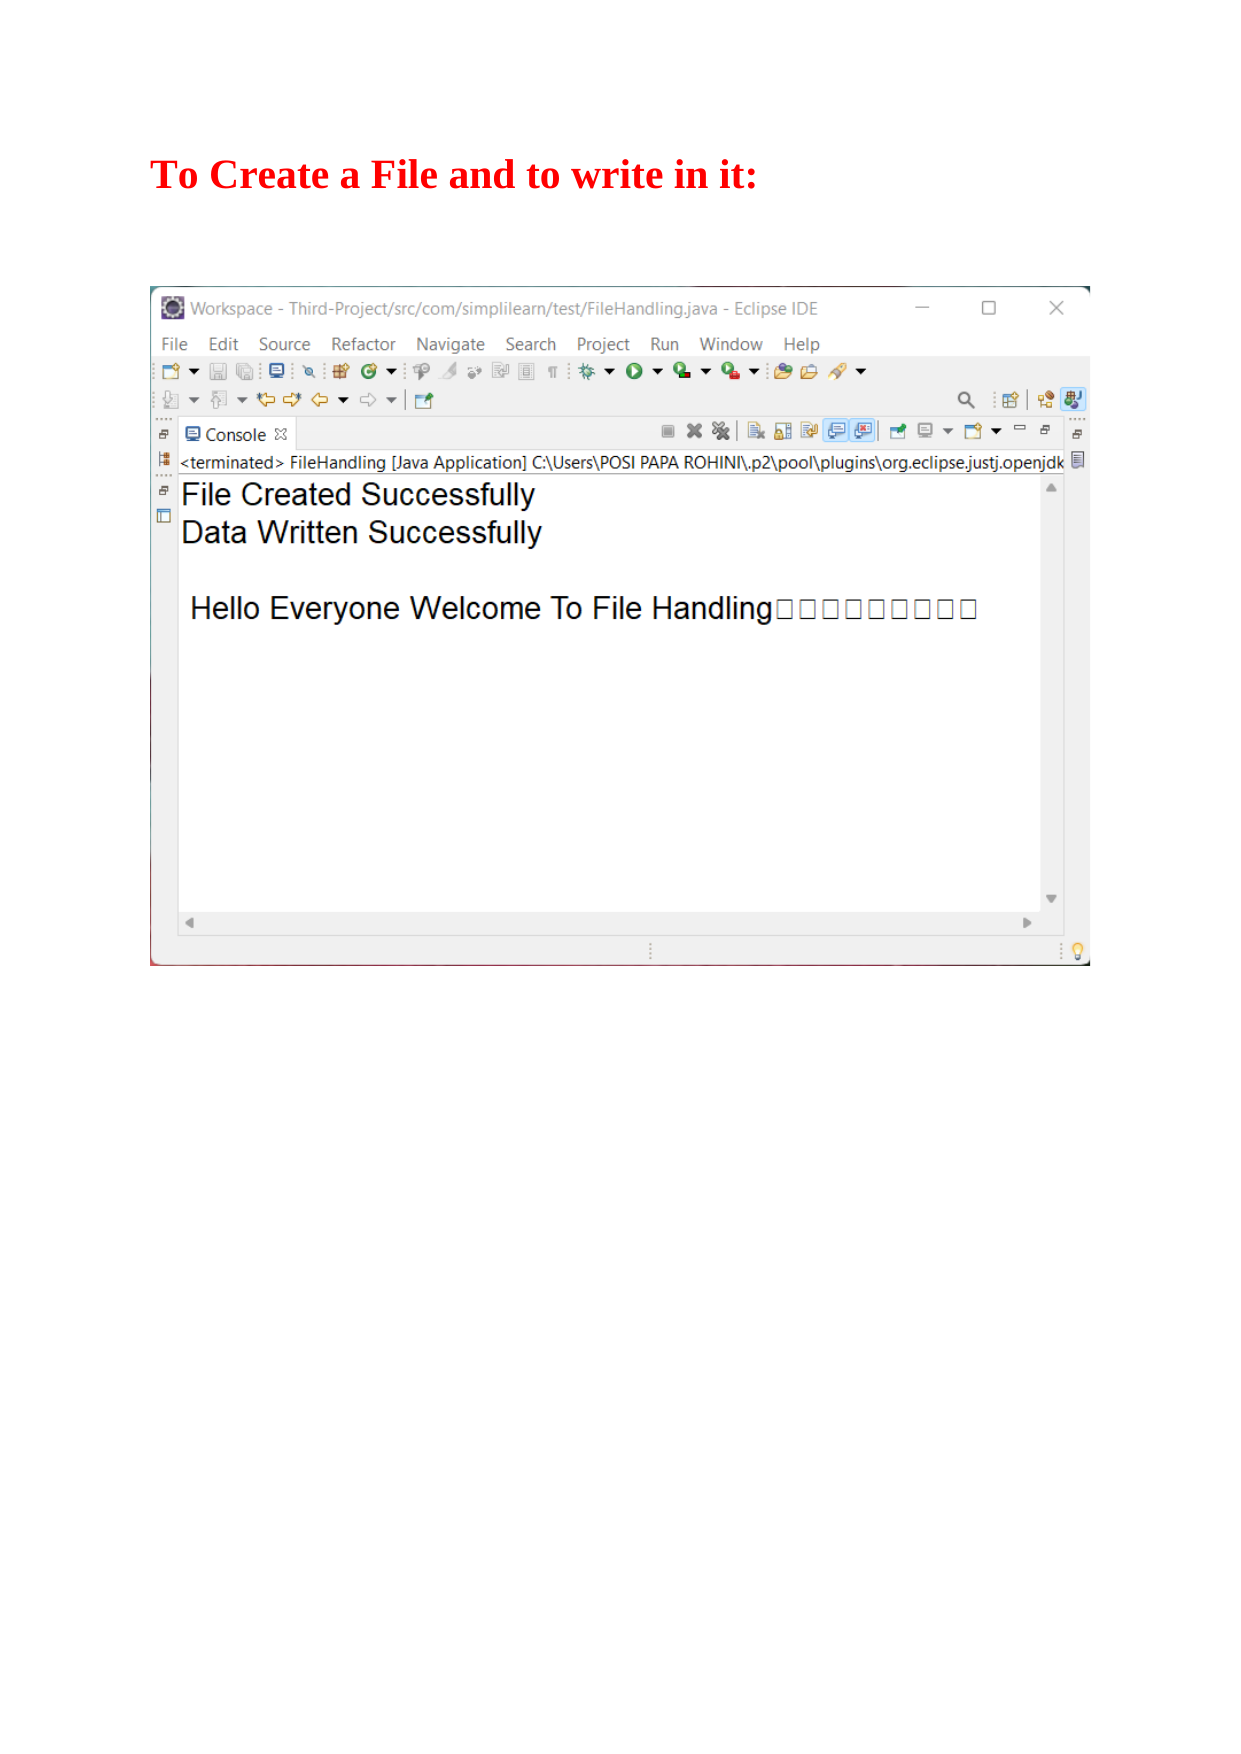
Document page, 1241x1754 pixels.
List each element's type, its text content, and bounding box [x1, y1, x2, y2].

picture [150, 286, 1091, 966]
text To Create a File and to write in it: [150, 150, 1090, 198]
